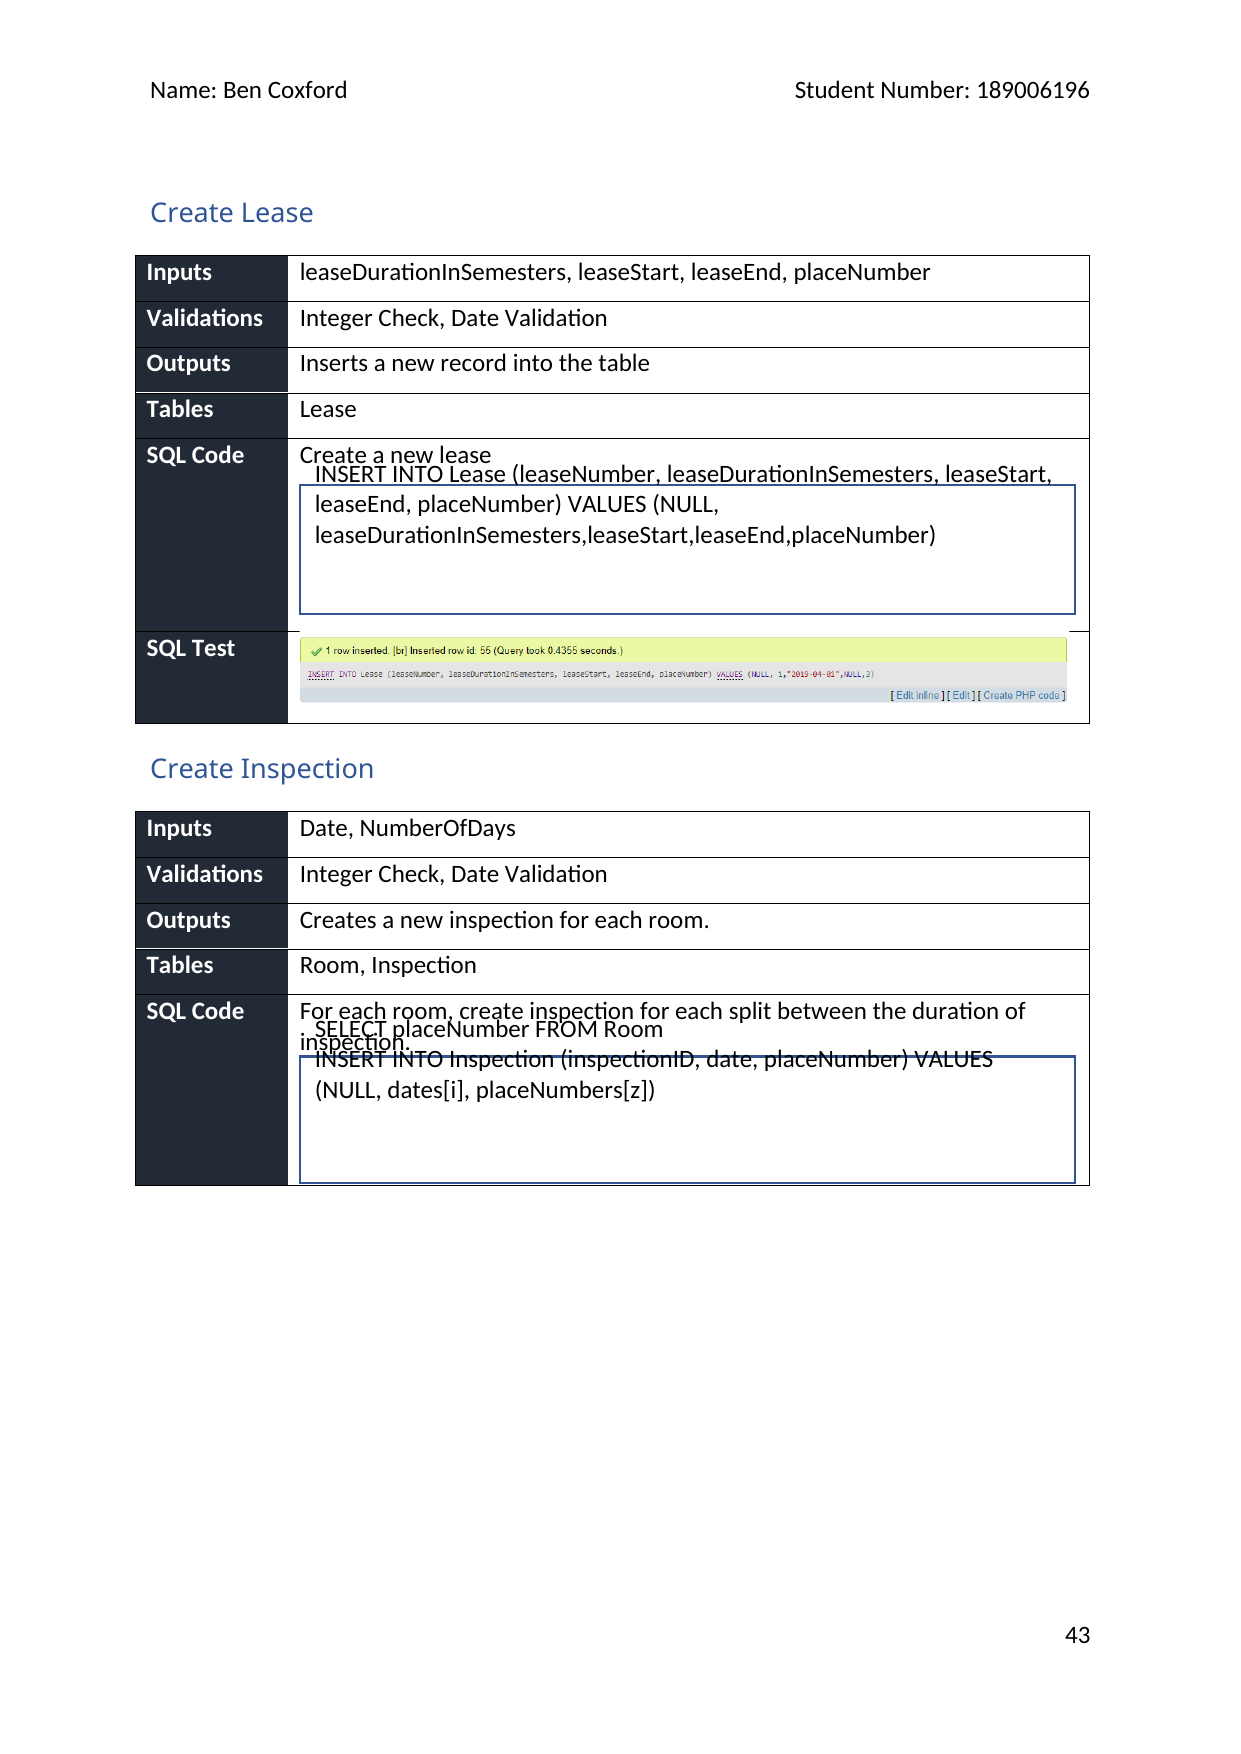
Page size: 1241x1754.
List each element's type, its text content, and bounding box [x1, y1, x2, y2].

table_cell For each room, create inspection for each split between the duration of inspection. [288, 995, 1089, 1185]
table_cell Inserts a new record into the table [288, 348, 1089, 392]
table_cell SQL Code [136, 995, 288, 1185]
table_cell Create a new lease [288, 439, 1089, 631]
table_header leaseDurationInSemesters, leaseStart, leaseEnd, placeNumber [288, 256, 1089, 301]
subtitle Create Inspection [150, 749, 1090, 786]
table_cell SQL Test [136, 632, 288, 723]
table_cell Validations [136, 302, 288, 347]
table_header Inputs [136, 256, 288, 301]
table_header Inputs [136, 812, 288, 857]
table_cell Outputs [136, 348, 288, 392]
table_cell Integer Check, Date Validation [288, 302, 1089, 347]
table_cell SQL Code [136, 439, 288, 631]
subtitle Create Lease [150, 193, 1090, 230]
table_cell Tables [136, 394, 288, 438]
table_cell Validations [136, 858, 288, 903]
table_cell Lease [288, 394, 1089, 438]
table_cell Room, Inspection [288, 950, 1089, 994]
picture [299, 631, 1070, 709]
table_cell Integer Check, Date Validation [288, 858, 1089, 903]
table_cell Tables [136, 950, 288, 994]
table_header Date, NumberOfDays [288, 812, 1089, 857]
table_cell Outputs [136, 904, 288, 948]
table_cell Creates a new inspection for each room. [288, 904, 1089, 948]
table_cell [288, 632, 1089, 723]
